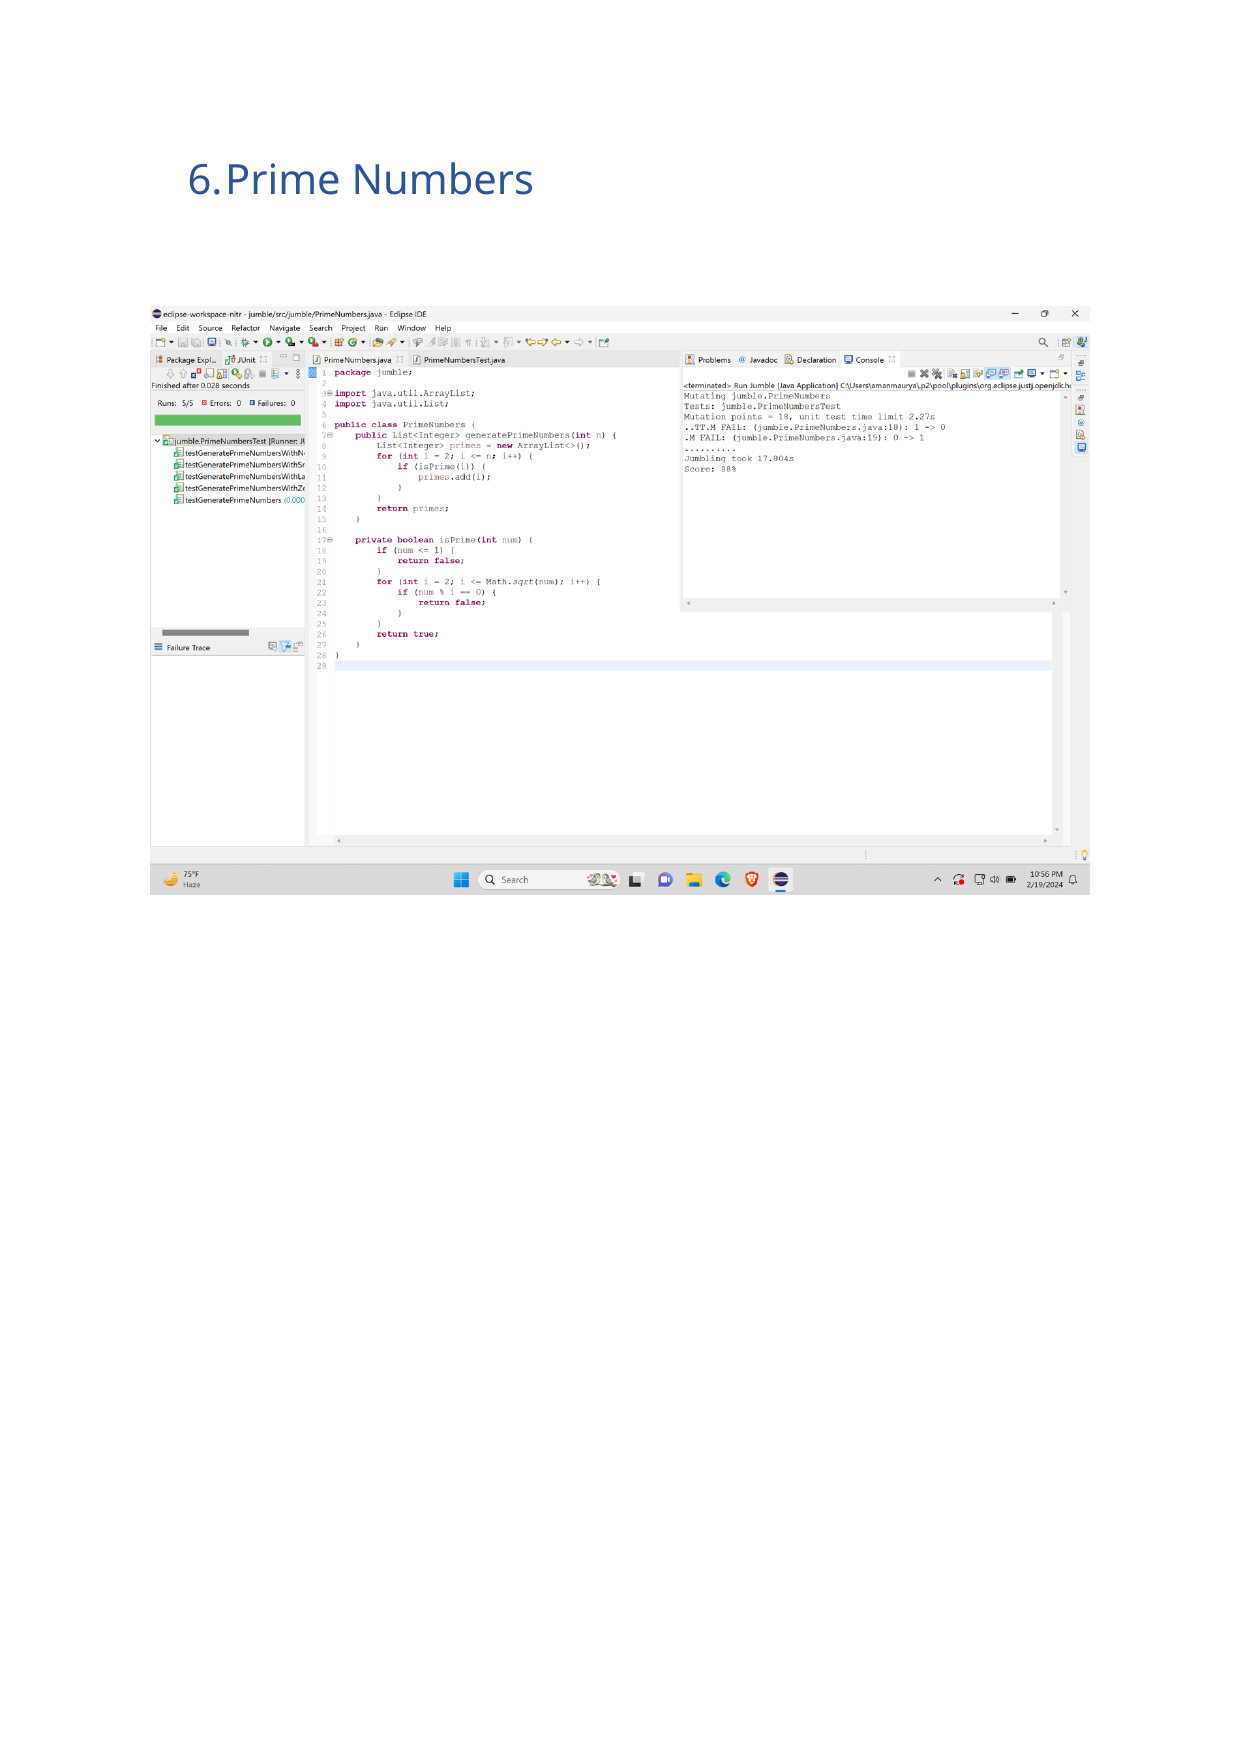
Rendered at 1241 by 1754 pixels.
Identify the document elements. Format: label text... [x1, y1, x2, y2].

subtitle Prime Numbers [187, 150, 1090, 207]
picture [150, 306, 1091, 895]
